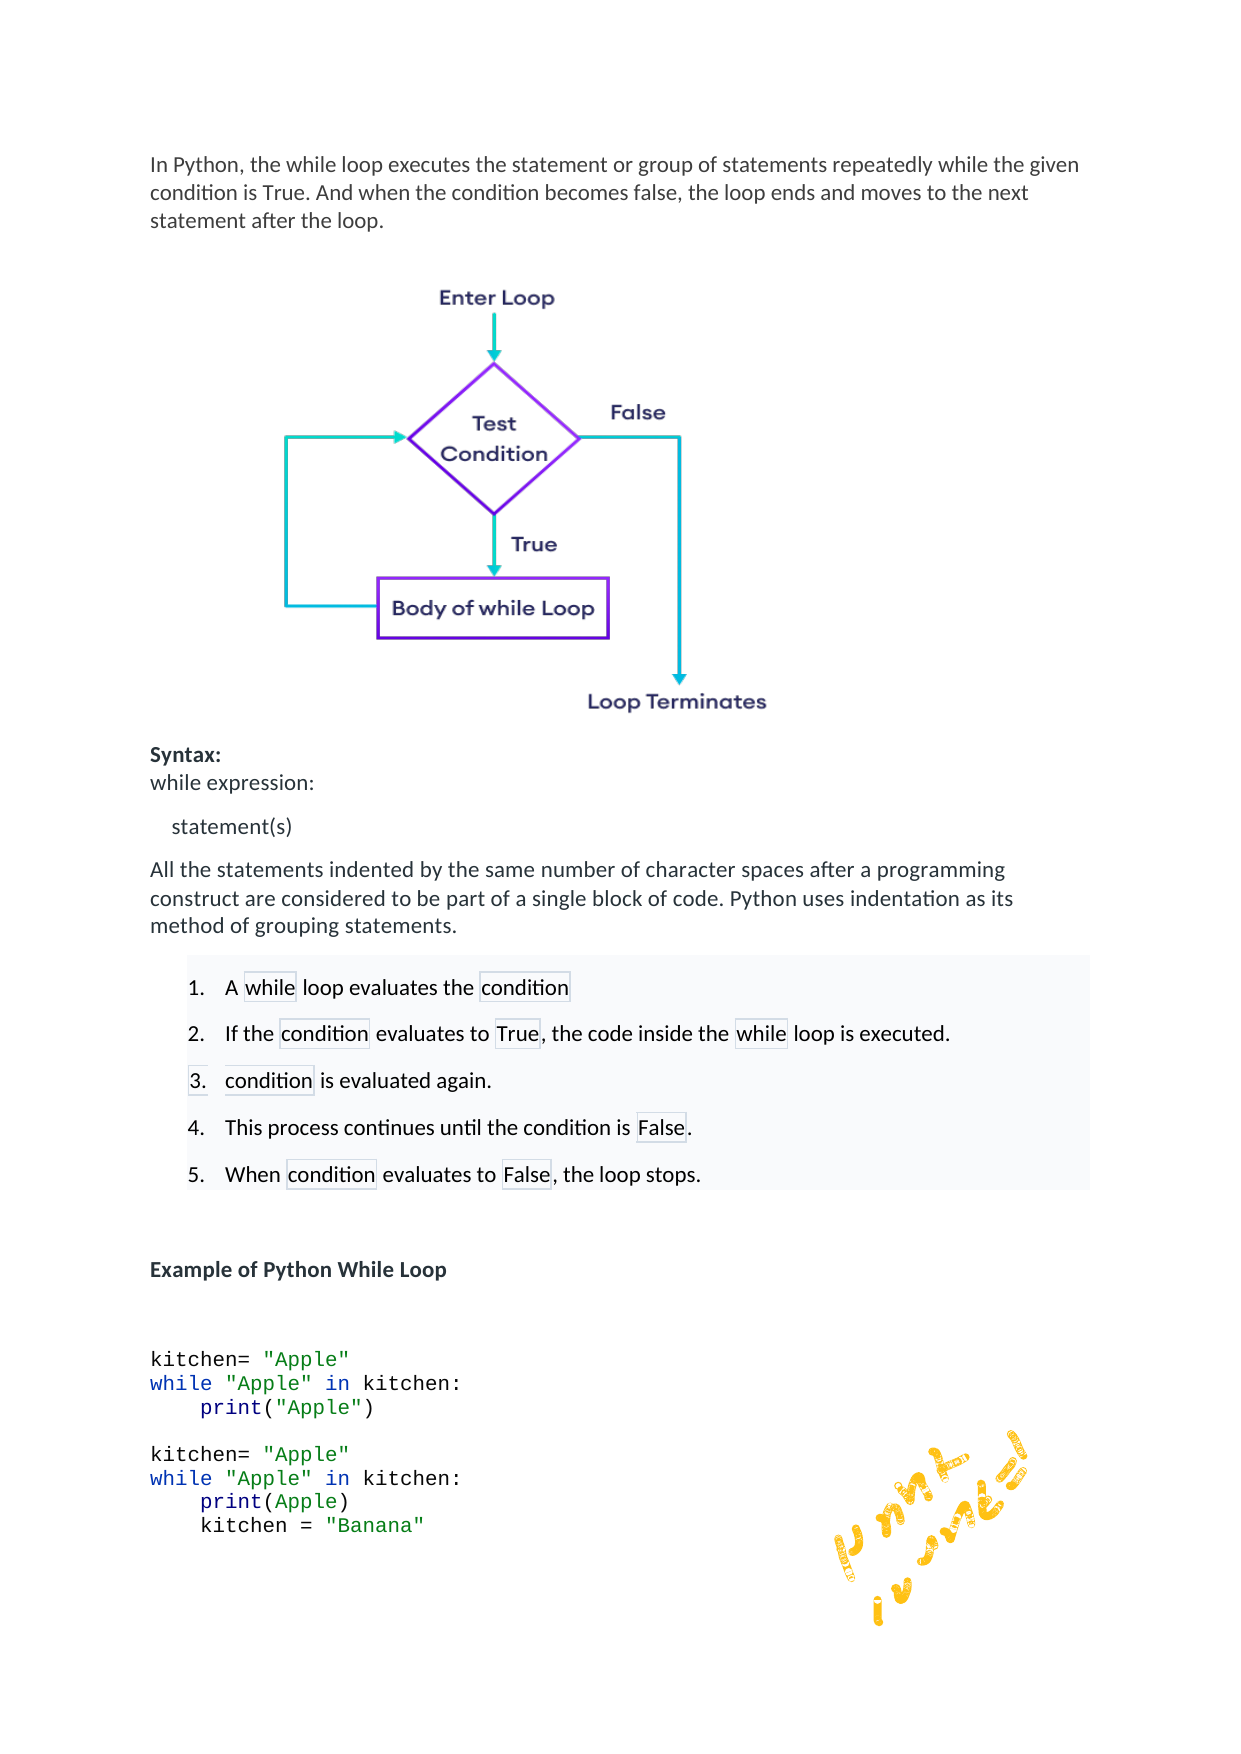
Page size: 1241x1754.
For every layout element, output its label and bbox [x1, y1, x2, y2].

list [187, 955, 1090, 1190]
picture [150, 259, 902, 741]
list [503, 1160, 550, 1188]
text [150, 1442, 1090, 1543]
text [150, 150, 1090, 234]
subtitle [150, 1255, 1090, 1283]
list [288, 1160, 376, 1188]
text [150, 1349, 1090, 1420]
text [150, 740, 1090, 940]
